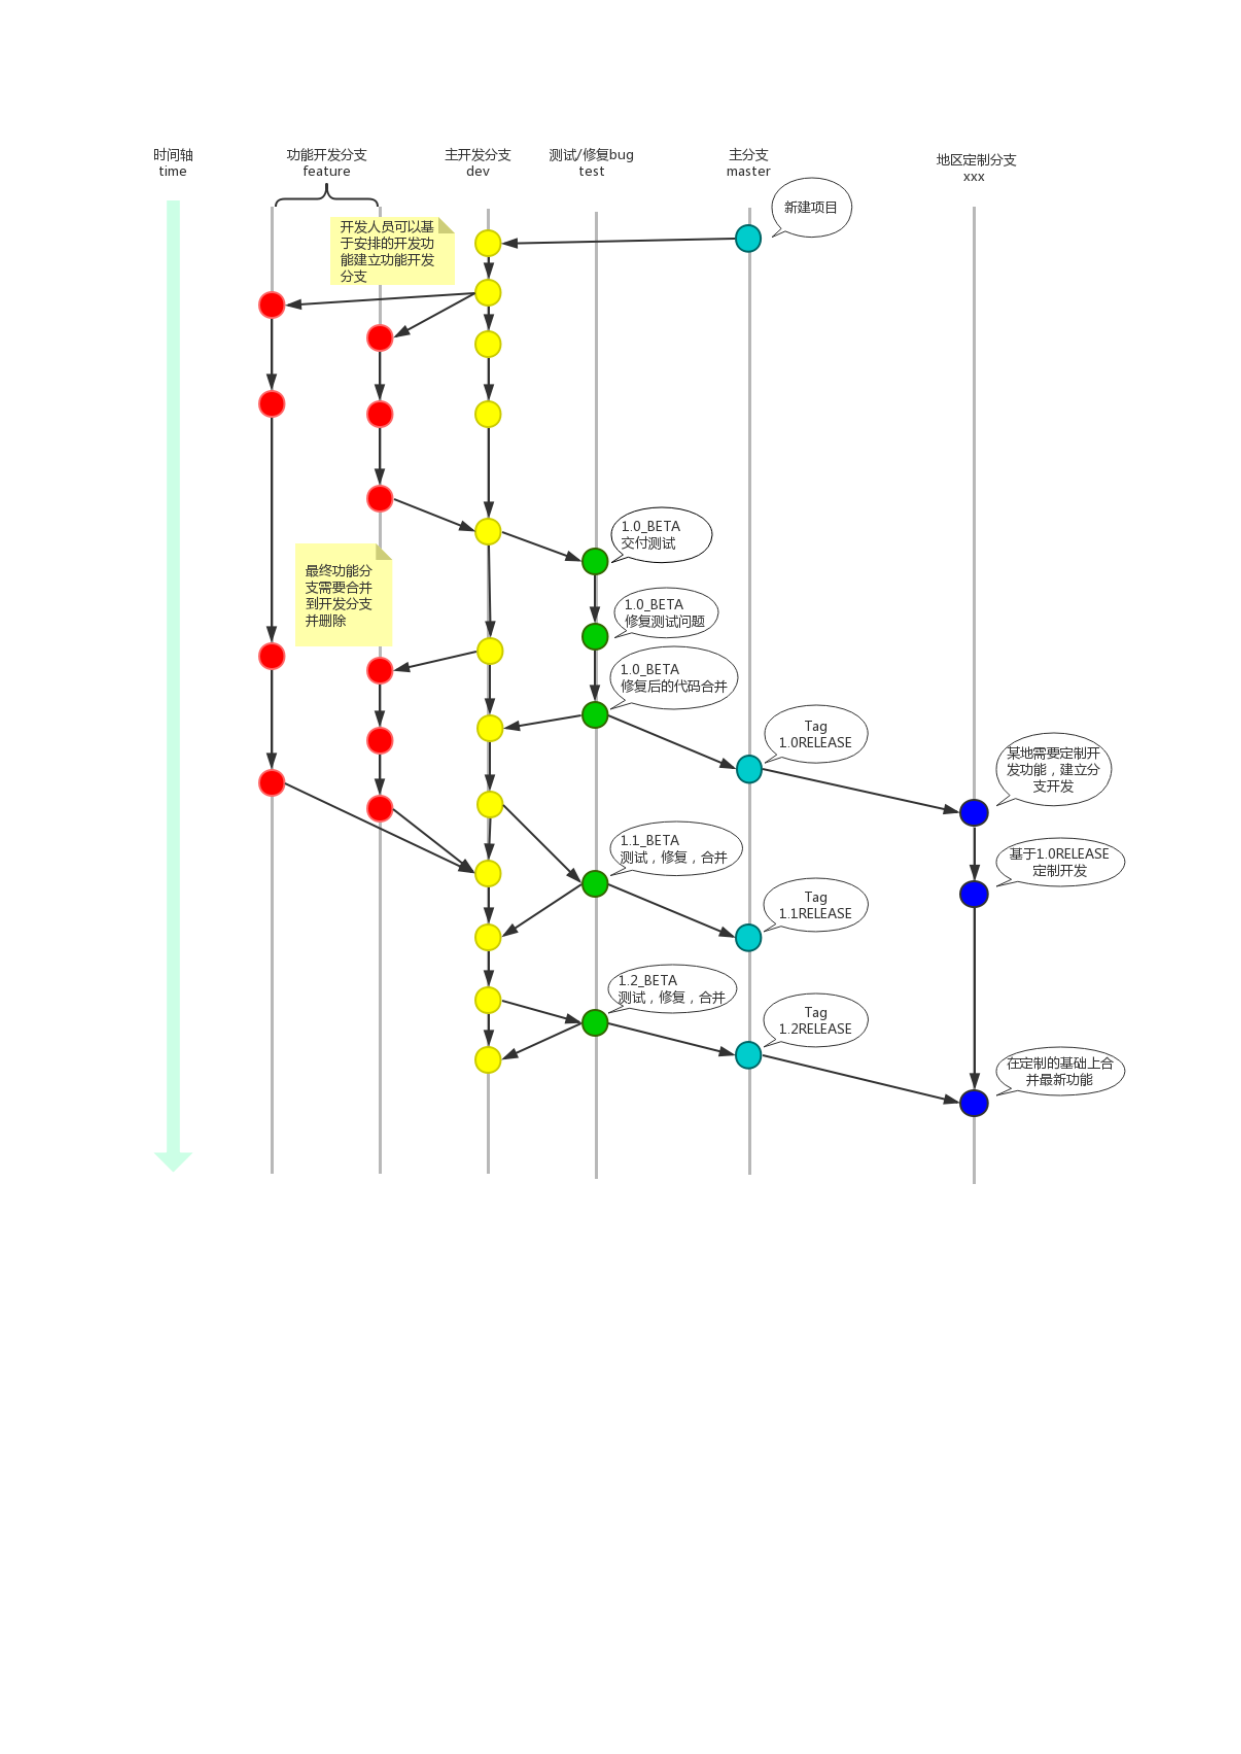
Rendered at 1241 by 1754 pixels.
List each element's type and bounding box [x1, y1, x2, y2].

picture [75, 80, 1158, 1217]
